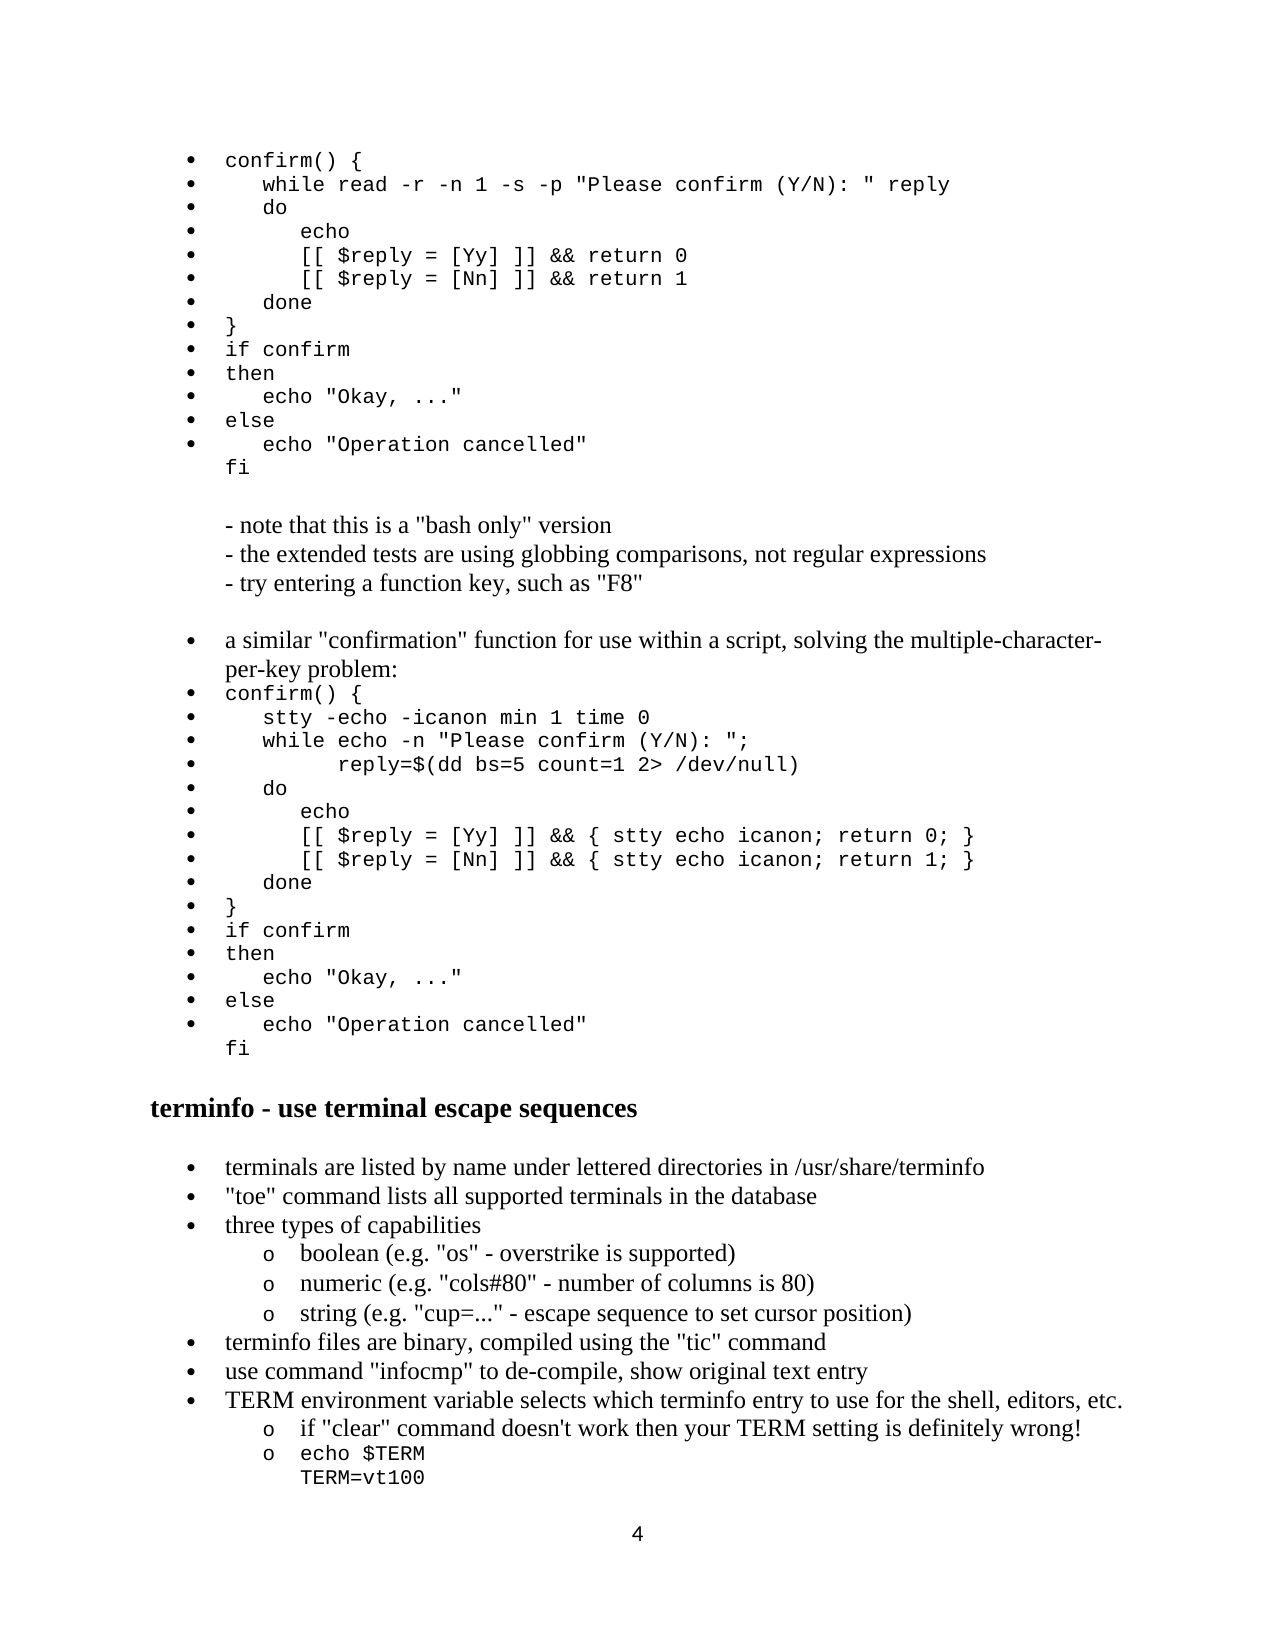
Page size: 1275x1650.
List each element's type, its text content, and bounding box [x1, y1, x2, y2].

list if confirm [187, 919, 1125, 943]
text terminfo - use terminal escape sequences [150, 1091, 1125, 1123]
list if confirm [187, 339, 1125, 363]
list a similar "confirmation" function for use within a script, solving the multiple-character-per-key problem: [187, 626, 1125, 683]
text - note that this is a "bash only" version - the extended tests are using globbing comparisons, not regular expressions - try entering a function key, such as "F8" [225, 510, 1125, 596]
list reply=$(dd bs=5 count=1 2> /dev/null) [187, 754, 1125, 778]
list } [187, 316, 1125, 339]
list [[ $reply = [Yy] ]] && { stty echo icanon; return 0; } [187, 825, 1125, 849]
list use command "infocmp" to de-compile, show original text entry [187, 1356, 1125, 1385]
list [[ $reply = [Nn] ]] && return 1 [187, 268, 1125, 292]
list done [187, 292, 1125, 316]
list TERM environment variable selects which terminfo entry to use for the shell, editors, etc. [187, 1385, 1125, 1413]
list "toe" command lists all supported terminals in the database [187, 1181, 1125, 1210]
list do [187, 778, 1125, 801]
text TERM=vt100 [300, 1467, 1125, 1490]
list while echo -n "Please confirm (Y/N): "; [187, 730, 1125, 754]
list else [187, 991, 1125, 1014]
list echo "Operation cancelled" [187, 1014, 1125, 1038]
list confirm() { [187, 150, 1125, 174]
list [[ $reply = [Yy] ]] && return 0 [187, 244, 1125, 268]
list echo [187, 801, 1125, 825]
list if "clear" command doesn't work then your TERM setting is definitely wrong! [262, 1413, 1125, 1443]
list do [187, 197, 1125, 221]
list then [187, 363, 1125, 386]
list terminals are listed by name under lettered directories in /usr/share/terminfo [187, 1152, 1125, 1181]
list [[ $reply = [Nn] ]] && { stty echo icanon; return 1; } [187, 849, 1125, 872]
list stty -echo -icanon min 1 time 0 [187, 707, 1125, 730]
list while read -r -n 1 -s -p "Please confirm (Y/N): " reply [187, 174, 1125, 197]
list else [187, 410, 1125, 434]
text fi [225, 457, 1125, 481]
text fi [225, 1038, 1125, 1061]
list echo [187, 221, 1125, 244]
list terminfo files are binary, compiled using the "tic" command [187, 1327, 1125, 1356]
list string (e.g. "cup=..." - escape sequence to set cursor position) [262, 1298, 1125, 1327]
list boolean (e.g. "os" - overstrike is supported) [262, 1238, 1125, 1268]
list echo "Okay, ..." [187, 386, 1125, 410]
list three types of capabilities [187, 1210, 1125, 1238]
list echo $TERM [262, 1443, 1125, 1467]
list then [187, 943, 1125, 967]
list done [187, 872, 1125, 896]
list } [187, 896, 1125, 919]
list numeric (e.g. "cols#80" - number of columns is 80) [262, 1268, 1125, 1298]
list echo "Operation cancelled" [187, 434, 1125, 457]
list echo "Okay, ..." [187, 967, 1125, 991]
list confirm() { [187, 683, 1125, 707]
